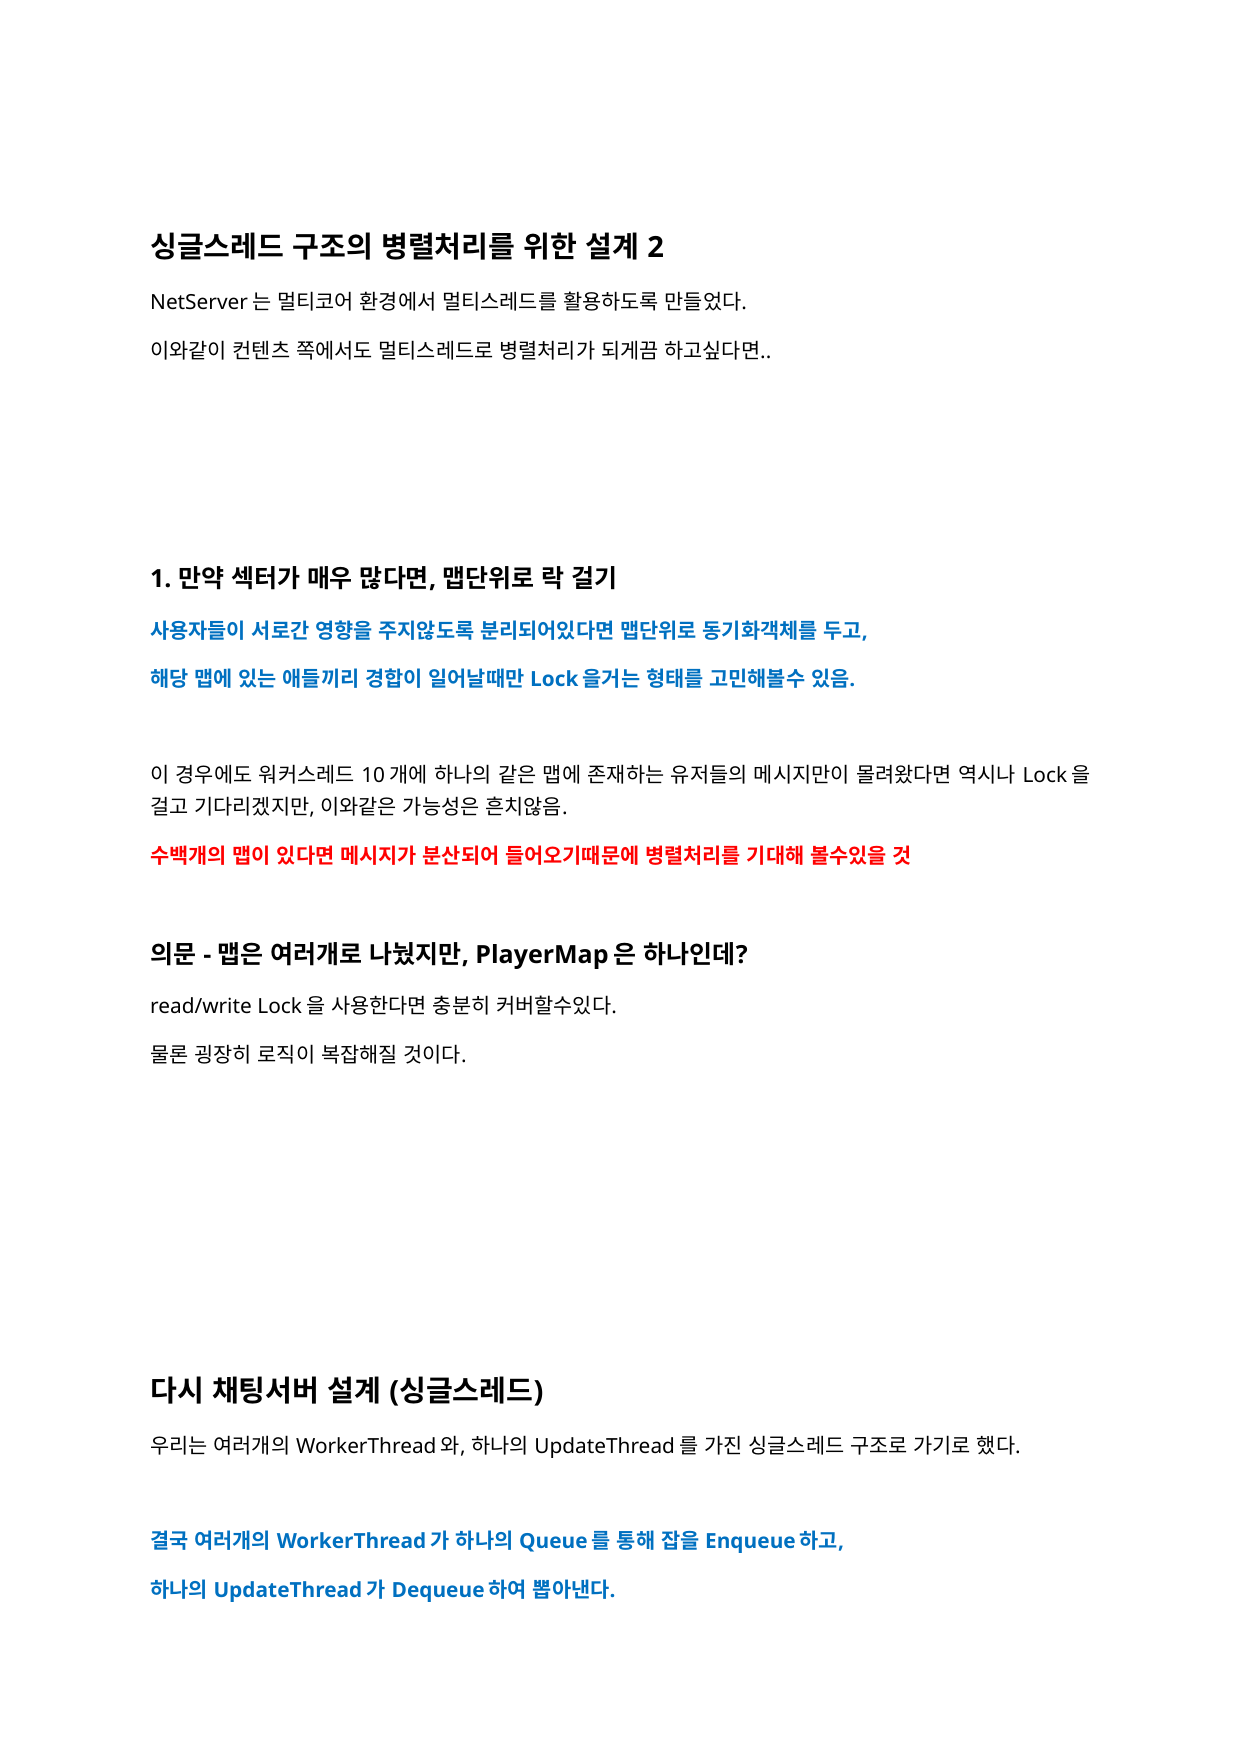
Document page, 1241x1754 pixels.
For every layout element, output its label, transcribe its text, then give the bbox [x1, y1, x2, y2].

text read/write Lock을 사용한다면 충분히 커버할수있다. [150, 989, 1090, 1020]
text 이와같이 컨텐츠 쪽에서도 멀티스레드로 병렬처리가 되게끔 하고싶다면.. [150, 334, 1090, 364]
text 우리는 여러개의 WorkerThread와, 하나의 UpdateThread를 가진 싱글스레드 구조로 가기로 했다. [150, 1429, 1090, 1459]
text 사용자들이 서로간 영향을 주지않도록 분리되어있다면 맵단위로 동기화객체를 두고, [150, 614, 1090, 644]
text 싱글스레드 구조의 병렬처리를 위한 설계 2 [150, 224, 1090, 266]
text 의문 - 맵은 여러개로 나눴지만, PlayerMap은 하나인데? [150, 934, 1090, 971]
text 1. 만약 섹터가 매우 많다면, 맵단위로 락 걸기 [150, 559, 1090, 595]
text 수백개의 맵이 있다면 메시지가 분산되어 들어오기때문에 병렬처리를 기대해 볼수있을 것 [150, 839, 1090, 869]
text 하나의 UpdateThread가 Dequeue하여 뽑아낸다. [150, 1573, 1090, 1604]
text 해당 맵에 있는 애들끼리 경합이 일어날때만 Lock을거는 형태를 고민해볼수 있음. [150, 663, 1090, 693]
text 결국 여러개의 WorkerThread가 하나의 Queue를 통해 잡을 Enqueue하고, [150, 1525, 1090, 1555]
text 이 경우에도 워커스레드 10개에 하나의 같은 맵에 존재하는 유저들의 메시지만이 몰려왔다면 역시나 Lock을 걸고 기다리겠지만, 이와같은 가능성은 흔치않음. [150, 758, 1090, 821]
text NetServer는 멀티코어 환경에서 멀티스레드를 활용하도록 만들었다. [150, 286, 1090, 316]
text 다시 채팅서버 설계 (싱글스레드) [150, 1368, 1090, 1410]
text 물론 굉장히 로직이 복잡해질 것이다. [150, 1038, 1090, 1068]
